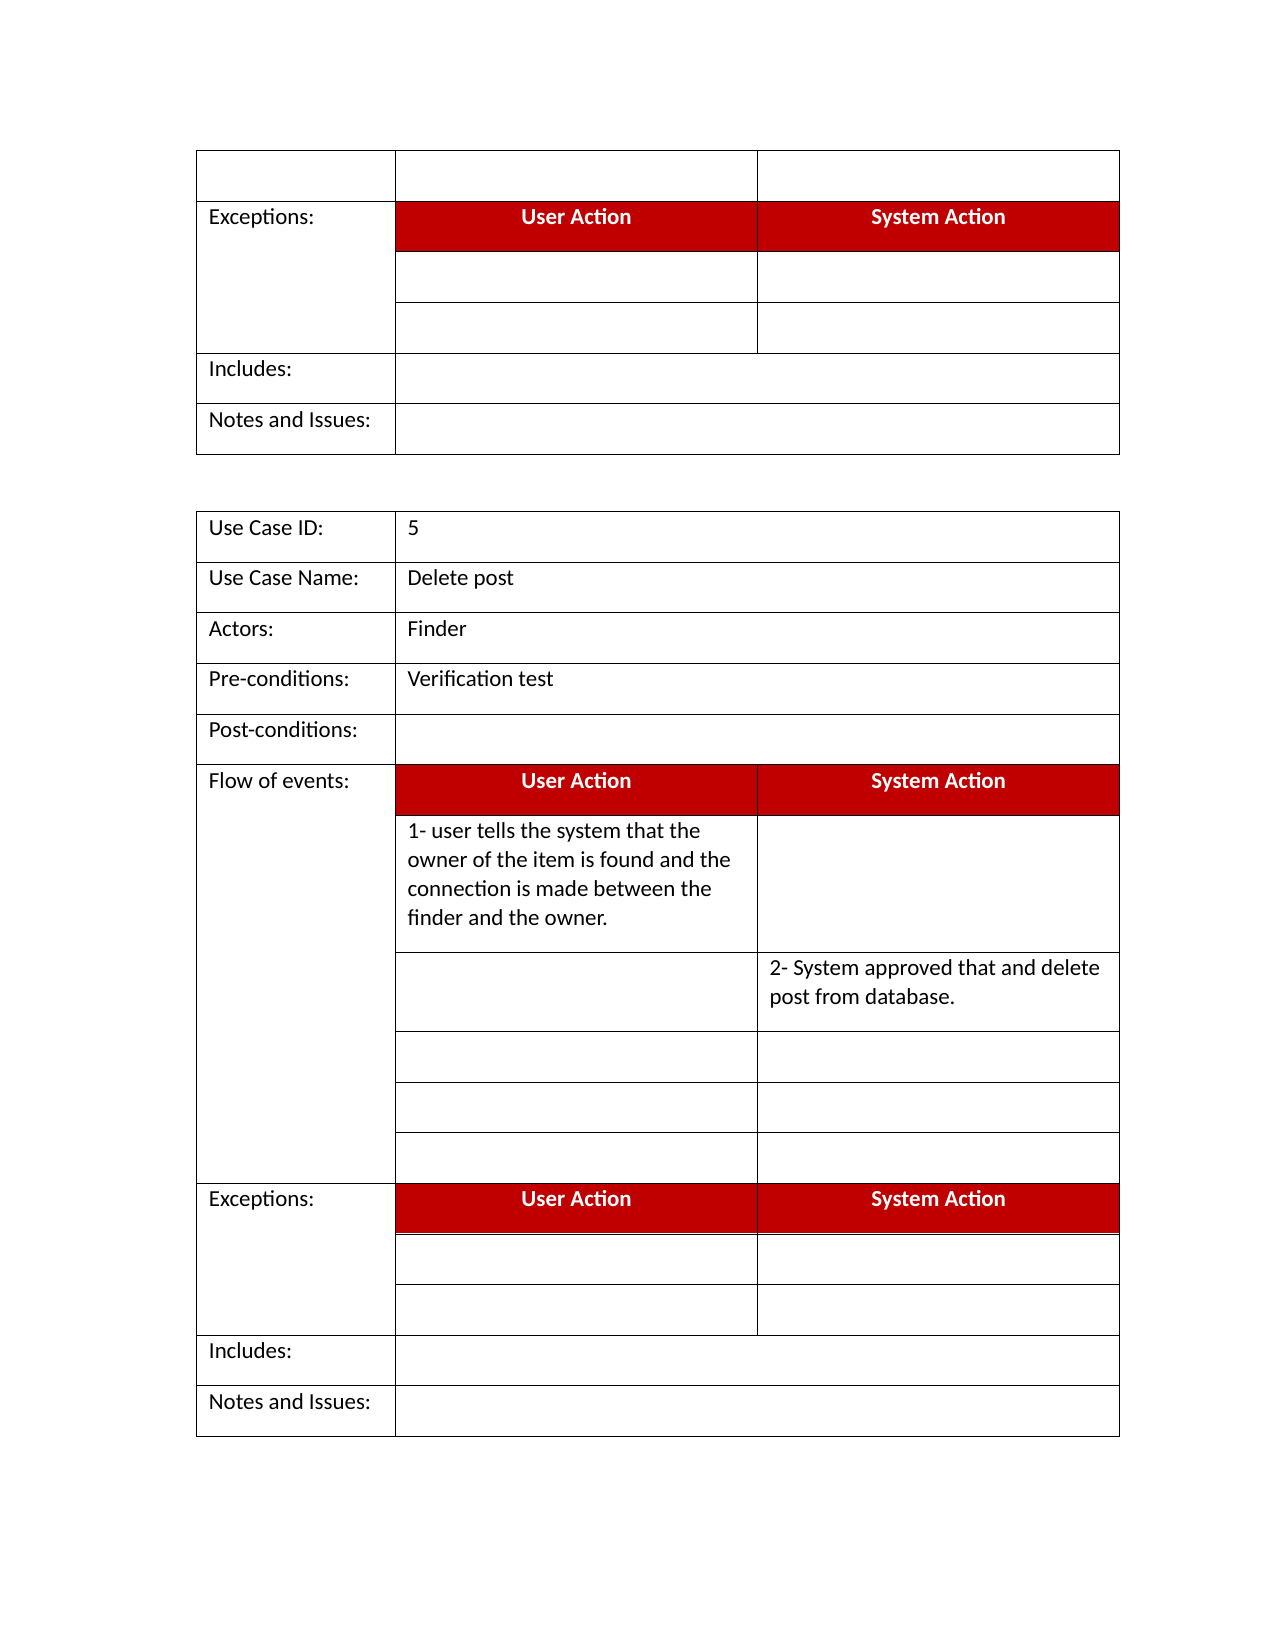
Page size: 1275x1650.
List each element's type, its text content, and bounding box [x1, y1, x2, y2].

table_cell Pre-conditions: [197, 664, 395, 713]
table_cell Includes: [197, 354, 395, 403]
table_cell [758, 303, 1119, 352]
table_cell [758, 252, 1119, 302]
table_cell [758, 1032, 1119, 1082]
table_cell [396, 252, 757, 302]
table_cell [396, 1336, 1119, 1385]
table_cell [758, 1133, 1119, 1183]
table_cell 2- System approved that and delete post from database. [758, 953, 1119, 1031]
table_header Use Case ID: [197, 512, 395, 562]
table_cell Exceptions: [197, 202, 395, 352]
table_cell [396, 151, 757, 201]
table_cell Flow of events: [197, 765, 395, 1183]
table_cell Post-conditions: [197, 715, 395, 764]
table_cell [396, 1386, 1119, 1436]
table_cell [396, 303, 757, 352]
table_cell [758, 1285, 1119, 1335]
table_cell [758, 1235, 1119, 1284]
table_cell [396, 404, 1119, 454]
table_cell [396, 953, 757, 1031]
table_cell [396, 1235, 757, 1284]
table_cell [396, 1133, 757, 1183]
table_cell Actors: [197, 613, 395, 663]
table_cell System Action [758, 202, 1119, 251]
table_cell User Action [396, 765, 757, 815]
table_cell Notes and Issues: [197, 404, 395, 454]
table_cell Includes: [197, 1336, 395, 1385]
table_cell Delete post [396, 563, 1119, 612]
table_cell [396, 715, 1119, 764]
table_cell Use Case Name: [197, 563, 395, 612]
table_cell [758, 151, 1119, 201]
table_cell User Action [396, 1184, 757, 1233]
table_cell [396, 1285, 757, 1335]
table_cell [396, 354, 1119, 403]
table_cell Notes and Issues: [197, 1386, 395, 1436]
table_cell System Action [758, 765, 1119, 815]
table_cell User Action [396, 202, 757, 251]
table_cell Exceptions: [197, 1184, 395, 1335]
table_cell System Action [758, 1184, 1119, 1233]
table_cell 1- user tells the system that the owner of the item is found and the connection is made between the finder and the owner. [396, 816, 757, 952]
table_cell [758, 816, 1119, 952]
table_cell [396, 1032, 757, 1082]
table_cell [758, 1083, 1119, 1132]
table_cell Finder [396, 613, 1119, 663]
table_cell [396, 1083, 757, 1132]
table_header 5 [396, 512, 1119, 562]
table_cell Verification test [396, 664, 1119, 713]
